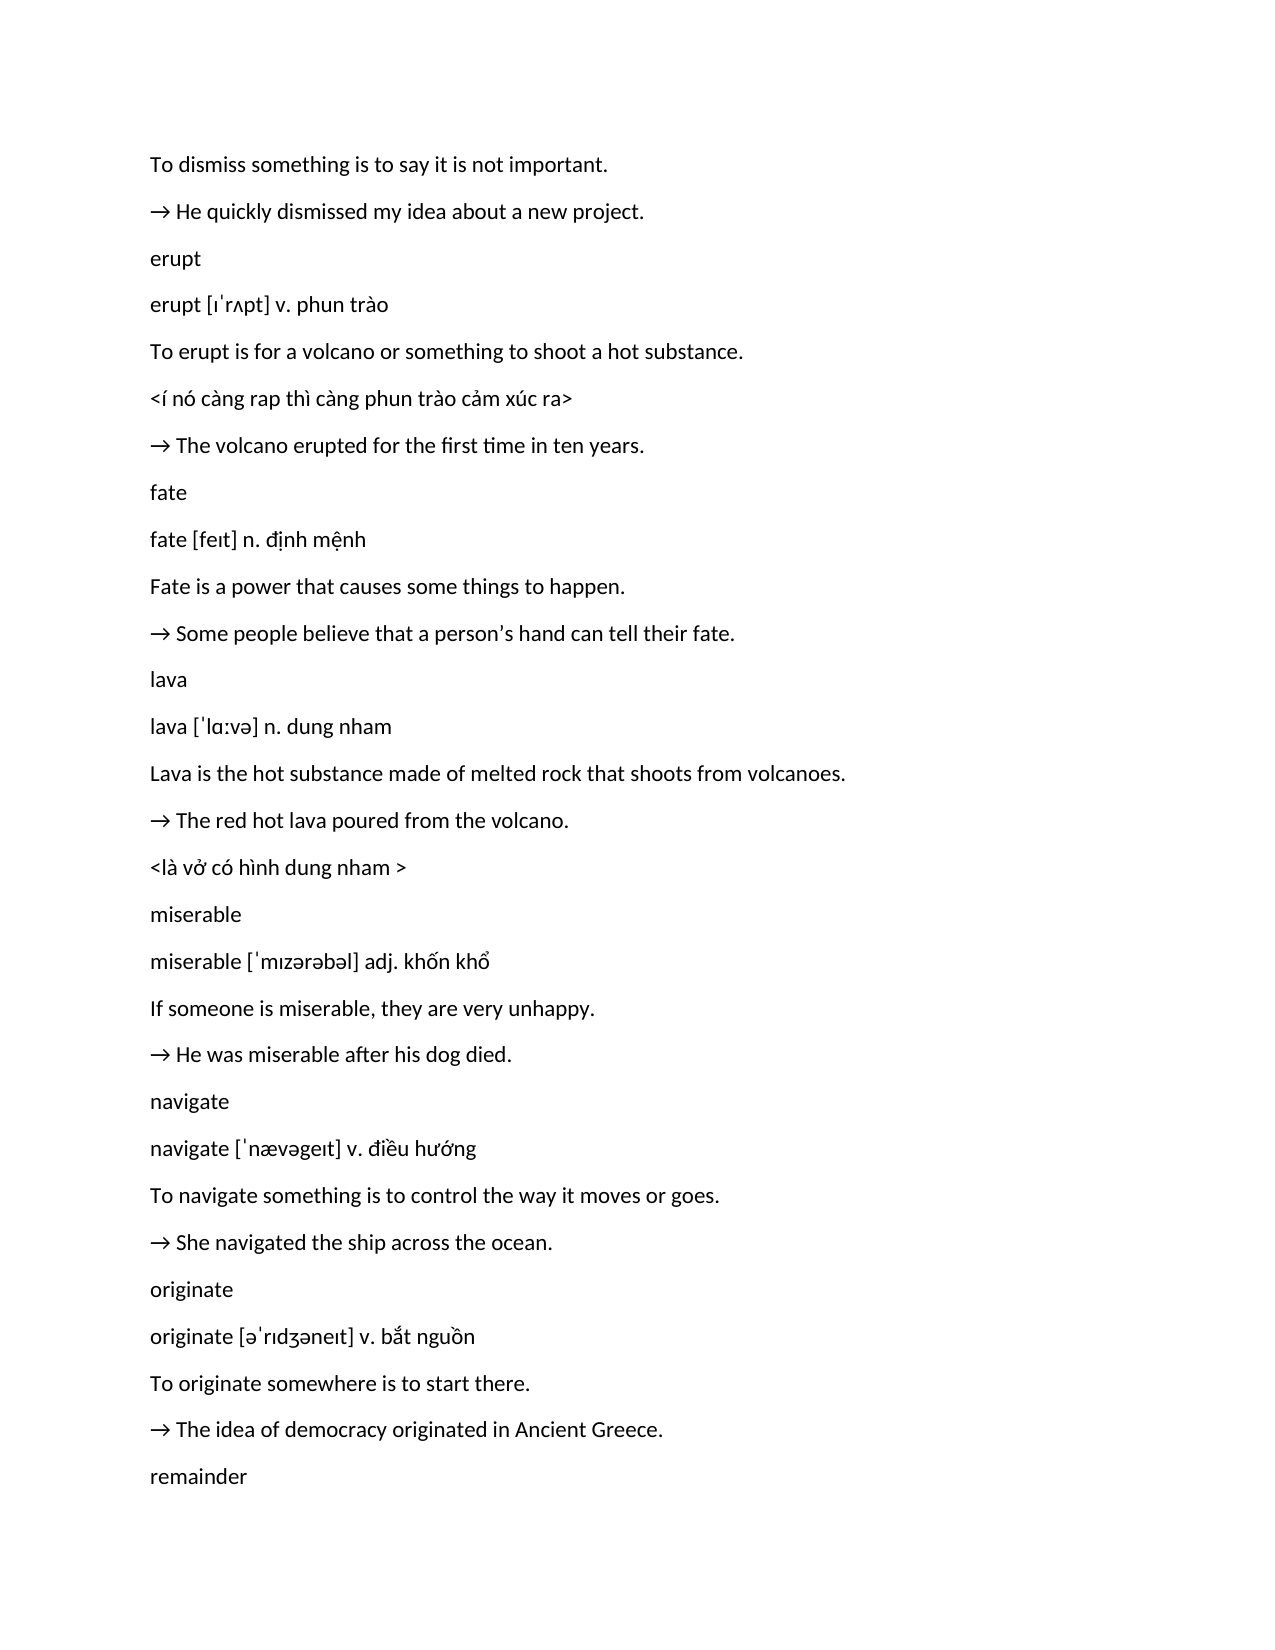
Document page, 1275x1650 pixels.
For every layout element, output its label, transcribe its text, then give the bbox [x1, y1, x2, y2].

text → He was miserable after his dog died. [150, 1041, 1125, 1069]
text To navigate something is to control the way it moves or goes. [150, 1181, 1125, 1209]
text fate [150, 478, 1125, 506]
text Lava is the hot substance made of melted rock that shoots from volcanoes. [150, 759, 1125, 787]
text lava [ˈlɑːvə] n. dung nham [150, 712, 1125, 741]
text To erupt is for a volcano or something to shoot a hot substance. [150, 337, 1125, 366]
text → Some people believe that a person’s hand can tell their fate. [150, 619, 1125, 647]
text miserable [150, 900, 1125, 928]
text → She navigated the ship across the ocean. [150, 1228, 1125, 1256]
text lava [150, 666, 1125, 694]
text miserable [ˈmɪzərəbəl] adj. khốn khổ [150, 947, 1125, 975]
text originate [əˈrɪdʒəneɪt] v. bắt nguồn [150, 1322, 1125, 1350]
text remainder [150, 1462, 1125, 1491]
text → The red hot lava poured from the volcano. [150, 806, 1125, 834]
text → The volcano erupted for the first time in ten years. [150, 431, 1125, 459]
text To dismiss something is to say it is not important. [150, 150, 1125, 178]
text <là vở có hình dung nham > [150, 853, 1125, 881]
text navigate [ˈnævəgeɪt] v. điều hướng [150, 1134, 1125, 1162]
text To originate somewhere is to start there. [150, 1369, 1125, 1397]
text navigate [150, 1087, 1125, 1116]
text originate [150, 1275, 1125, 1303]
text erupt [150, 244, 1125, 272]
text fate [feɪt] n. định mệnh [150, 525, 1125, 553]
text Fate is a power that causes some things to happen. [150, 572, 1125, 600]
text erupt [ɪˈrʌpt] v. phun trào [150, 291, 1125, 319]
text → He quickly dismissed my idea about a new project. [150, 197, 1125, 225]
text If someone is miserable, they are very unhappy. [150, 994, 1125, 1022]
text <í nó càng rap thì càng phun trào cảm xúc ra> [150, 384, 1125, 412]
text → The idea of democracy originated in Ancient Greece. [150, 1416, 1125, 1444]
